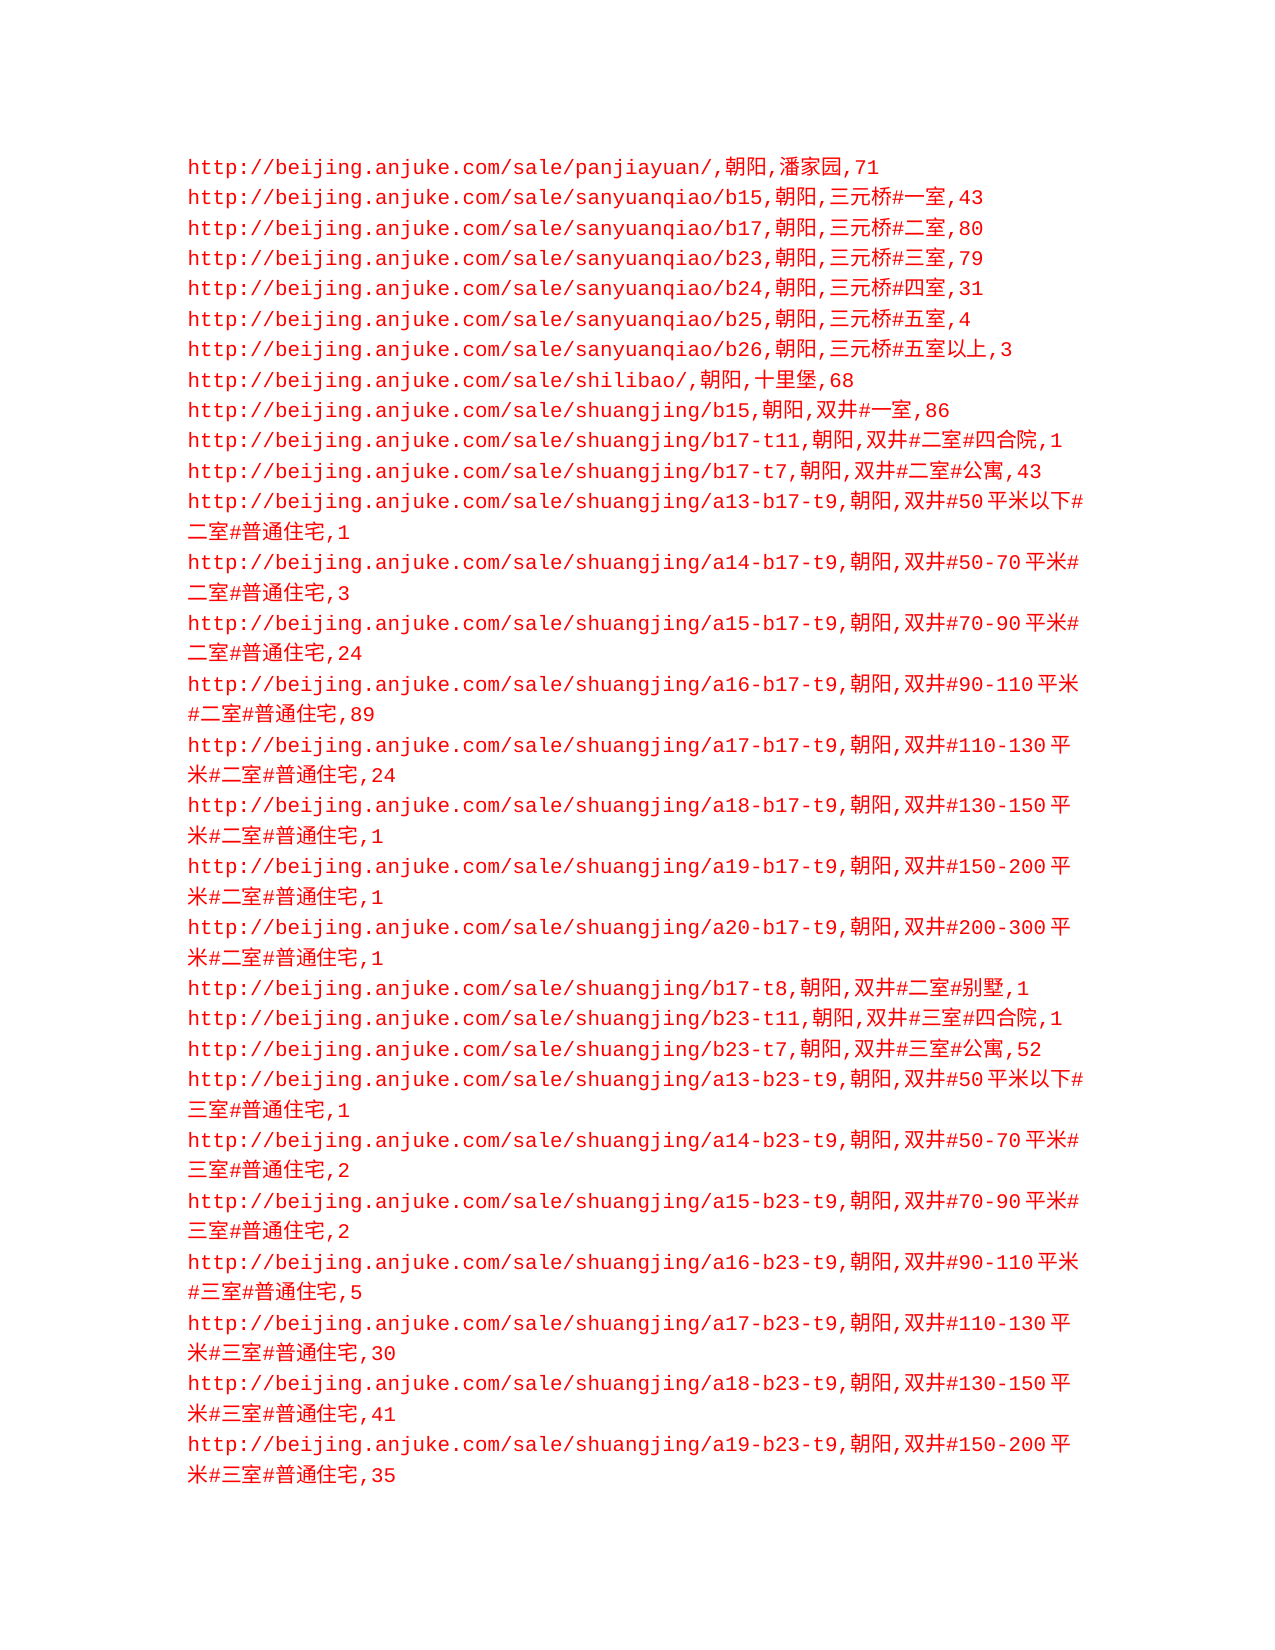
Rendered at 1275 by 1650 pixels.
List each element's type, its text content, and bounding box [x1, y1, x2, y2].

text http://beijing.anjuke.com/sale/shuangjing/a20-b17-t9,朝阳,双井#200-300平米#二室#普通住宅,1 [187, 910, 1087, 971]
text http://beijing.anjuke.com/sale/shuangjing/b17-t11,朝阳,双井#二室#四合院,1 [187, 424, 1087, 454]
text http://beijing.anjuke.com/sale/shuangjing/a19-b17-t9,朝阳,双井#150-200平米#二室#普通住宅,1 [187, 849, 1087, 910]
text http://beijing.anjuke.com/sale/sanyuanqiao/b17,朝阳,三元桥#二室,80 [187, 211, 1087, 241]
text http://beijing.anjuke.com/sale/shuangjing/b15,朝阳,双井#一室,86 [187, 393, 1087, 424]
text http://beijing.anjuke.com/sale/shuangjing/a15-b23-t9,朝阳,双井#70-90平米#三室#普通住宅,2 [187, 1184, 1087, 1245]
text http://beijing.anjuke.com/sale/panjiayuan/,朝阳,潘家园,71 [187, 150, 1087, 180]
text http://beijing.anjuke.com/sale/shuangjing/a15-b17-t9,朝阳,双井#70-90平米#二室#普通住宅,24 [187, 606, 1087, 667]
text http://beijing.anjuke.com/sale/shuangjing/a17-b17-t9,朝阳,双井#110-130平米#二室#普通住宅,24 [187, 728, 1087, 789]
text http://beijing.anjuke.com/sale/shuangjing/a14-b17-t9,朝阳,双井#50-70平米#二室#普通住宅,3 [187, 545, 1087, 606]
text http://beijing.anjuke.com/sale/shuangjing/a13-b17-t9,朝阳,双井#50平米以下#二室#普通住宅,1 [187, 484, 1087, 545]
text http://beijing.anjuke.com/sale/shilibao/,朝阳,十里堡,68 [187, 363, 1087, 393]
text http://beijing.anjuke.com/sale/shuangjing/a17-b23-t9,朝阳,双井#110-130平米#三室#普通住宅,30 [187, 1306, 1087, 1367]
text http://beijing.anjuke.com/sale/shuangjing/a19-b23-t9,朝阳,双井#150-200平米#三室#普通住宅,35 [187, 1427, 1087, 1488]
text http://beijing.anjuke.com/sale/shuangjing/b23-t7,朝阳,双井#三室#公寓,52 [187, 1032, 1087, 1062]
text http://beijing.anjuke.com/sale/sanyuanqiao/b23,朝阳,三元桥#三室,79 [187, 241, 1087, 272]
text http://beijing.anjuke.com/sale/shuangjing/b23-t11,朝阳,双井#三室#四合院,1 [187, 1002, 1087, 1032]
text http://beijing.anjuke.com/sale/sanyuanqiao/b24,朝阳,三元桥#四室,31 [187, 272, 1087, 302]
text http://beijing.anjuke.com/sale/shuangjing/a16-b23-t9,朝阳,双井#90-110平米#三室#普通住宅,5 [187, 1245, 1087, 1306]
text http://beijing.anjuke.com/sale/shuangjing/a14-b23-t9,朝阳,双井#50-70平米#三室#普通住宅,2 [187, 1123, 1087, 1184]
text http://beijing.anjuke.com/sale/shuangjing/b17-t8,朝阳,双井#二室#别墅,1 [187, 971, 1087, 1002]
text http://beijing.anjuke.com/sale/shuangjing/a16-b17-t9,朝阳,双井#90-110平米#二室#普通住宅,89 [187, 667, 1087, 728]
text http://beijing.anjuke.com/sale/shuangjing/a13-b23-t9,朝阳,双井#50平米以下#三室#普通住宅,1 [187, 1062, 1087, 1123]
text http://beijing.anjuke.com/sale/shuangjing/b17-t7,朝阳,双井#二室#公寓,43 [187, 454, 1087, 484]
text http://beijing.anjuke.com/sale/sanyuanqiao/b25,朝阳,三元桥#五室,4 [187, 302, 1087, 332]
text http://beijing.anjuke.com/sale/sanyuanqiao/b26,朝阳,三元桥#五室以上,3 [187, 332, 1087, 363]
text http://beijing.anjuke.com/sale/sanyuanqiao/b15,朝阳,三元桥#一室,43 [187, 180, 1087, 211]
text http://beijing.anjuke.com/sale/shuangjing/a18-b23-t9,朝阳,双井#130-150平米#三室#普通住宅,41 [187, 1367, 1087, 1427]
text http://beijing.anjuke.com/sale/shuangjing/a18-b17-t9,朝阳,双井#130-150平米#二室#普通住宅,1 [187, 789, 1087, 849]
